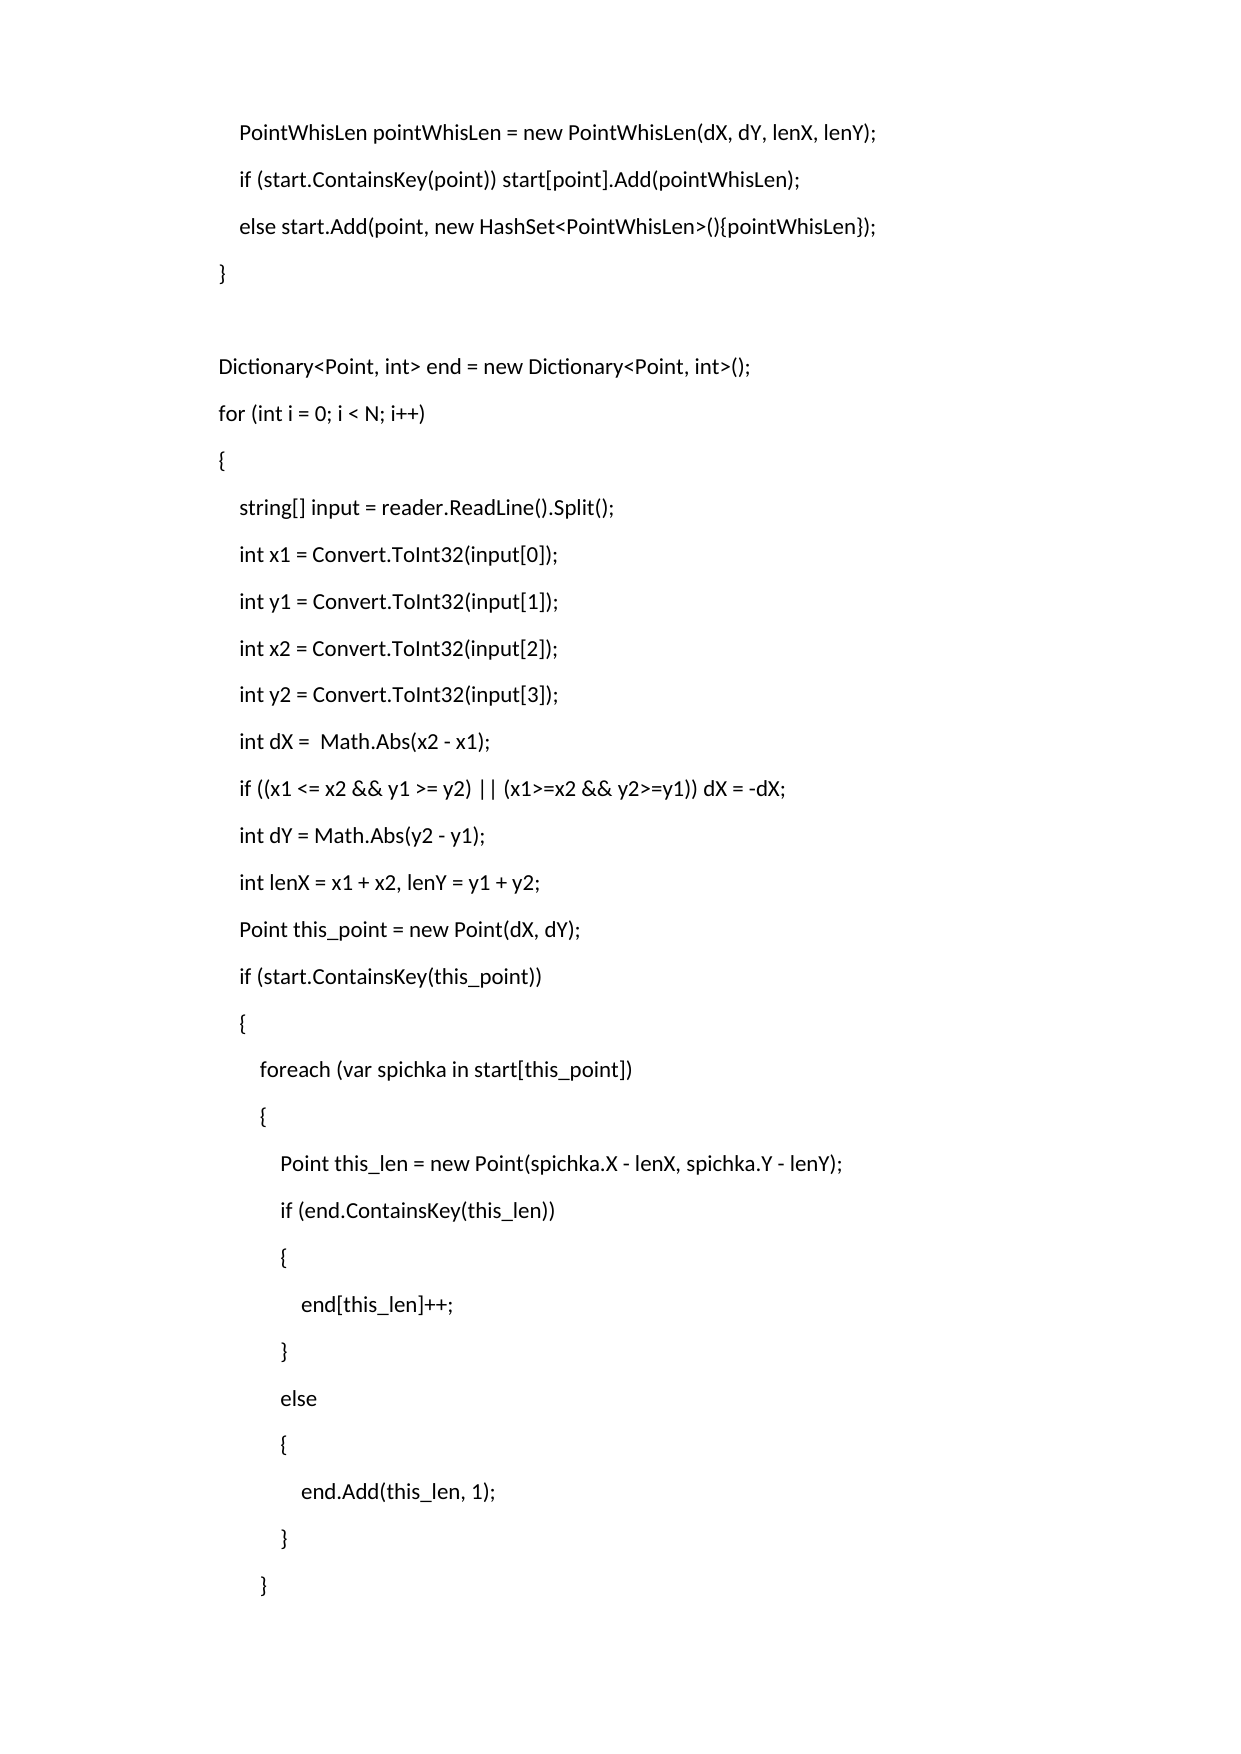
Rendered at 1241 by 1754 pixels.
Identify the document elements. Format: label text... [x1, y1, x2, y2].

text int dY = Math.Abs(y2 - y1); [177, 821, 1152, 849]
text { [177, 1243, 1152, 1271]
text for (int i = 0; i < N; i++) [177, 399, 1152, 427]
text int y2 = Convert.ToInt32(input[3]); [177, 681, 1152, 709]
text { [177, 1431, 1152, 1459]
text int dX = Math.Abs(x2 - x1); [177, 727, 1152, 756]
text if (end.ContainsKey(this_len)) [177, 1196, 1152, 1224]
text { [177, 1009, 1152, 1037]
text Dictionary<Point, int> end = new Dictionary<Point, int>(); [177, 352, 1152, 381]
text { [177, 1102, 1152, 1131]
text } [177, 1337, 1152, 1365]
text foreach (var spichka in start[this_point]) [177, 1056, 1152, 1084]
text string[] input = reader.ReadLine().Split(); [177, 493, 1152, 521]
text end[this_len]++; [177, 1290, 1152, 1318]
text else start.Add(point, new HashSet<PointWhisLen>(){pointWhisLen}); [177, 212, 1152, 240]
text Point this_point = new Point(dX, dY); [177, 915, 1152, 943]
text int lenX = x1 + x2, lenY = y1 + y2; [177, 868, 1152, 896]
text if (start.ContainsKey(point)) start[point].Add(pointWhisLen); [177, 165, 1152, 193]
text int x2 = Convert.ToInt32(input[2]); [177, 634, 1152, 662]
text if ((x1 <= x2 && y1 >= y2) || (x1>=x2 && y2>=y1)) dX = -dX; [177, 774, 1152, 802]
text else [177, 1384, 1152, 1412]
text int y1 = Convert.ToInt32(input[1]); [177, 587, 1152, 615]
text end.Add(this_len, 1); [177, 1477, 1152, 1506]
text PointWhisLen pointWhisLen = new PointWhisLen(dX, dY, lenX, lenY); [177, 118, 1152, 146]
text Point this_len = new Point(spichka.X - lenX, spichka.Y - lenY); [177, 1149, 1152, 1177]
text } [177, 1524, 1152, 1552]
text { [177, 446, 1152, 474]
text } [177, 1571, 1152, 1599]
text int x1 = Convert.ToInt32(input[0]); [177, 540, 1152, 568]
text } [177, 259, 1152, 287]
text if (start.ContainsKey(this_point)) [177, 962, 1152, 990]
